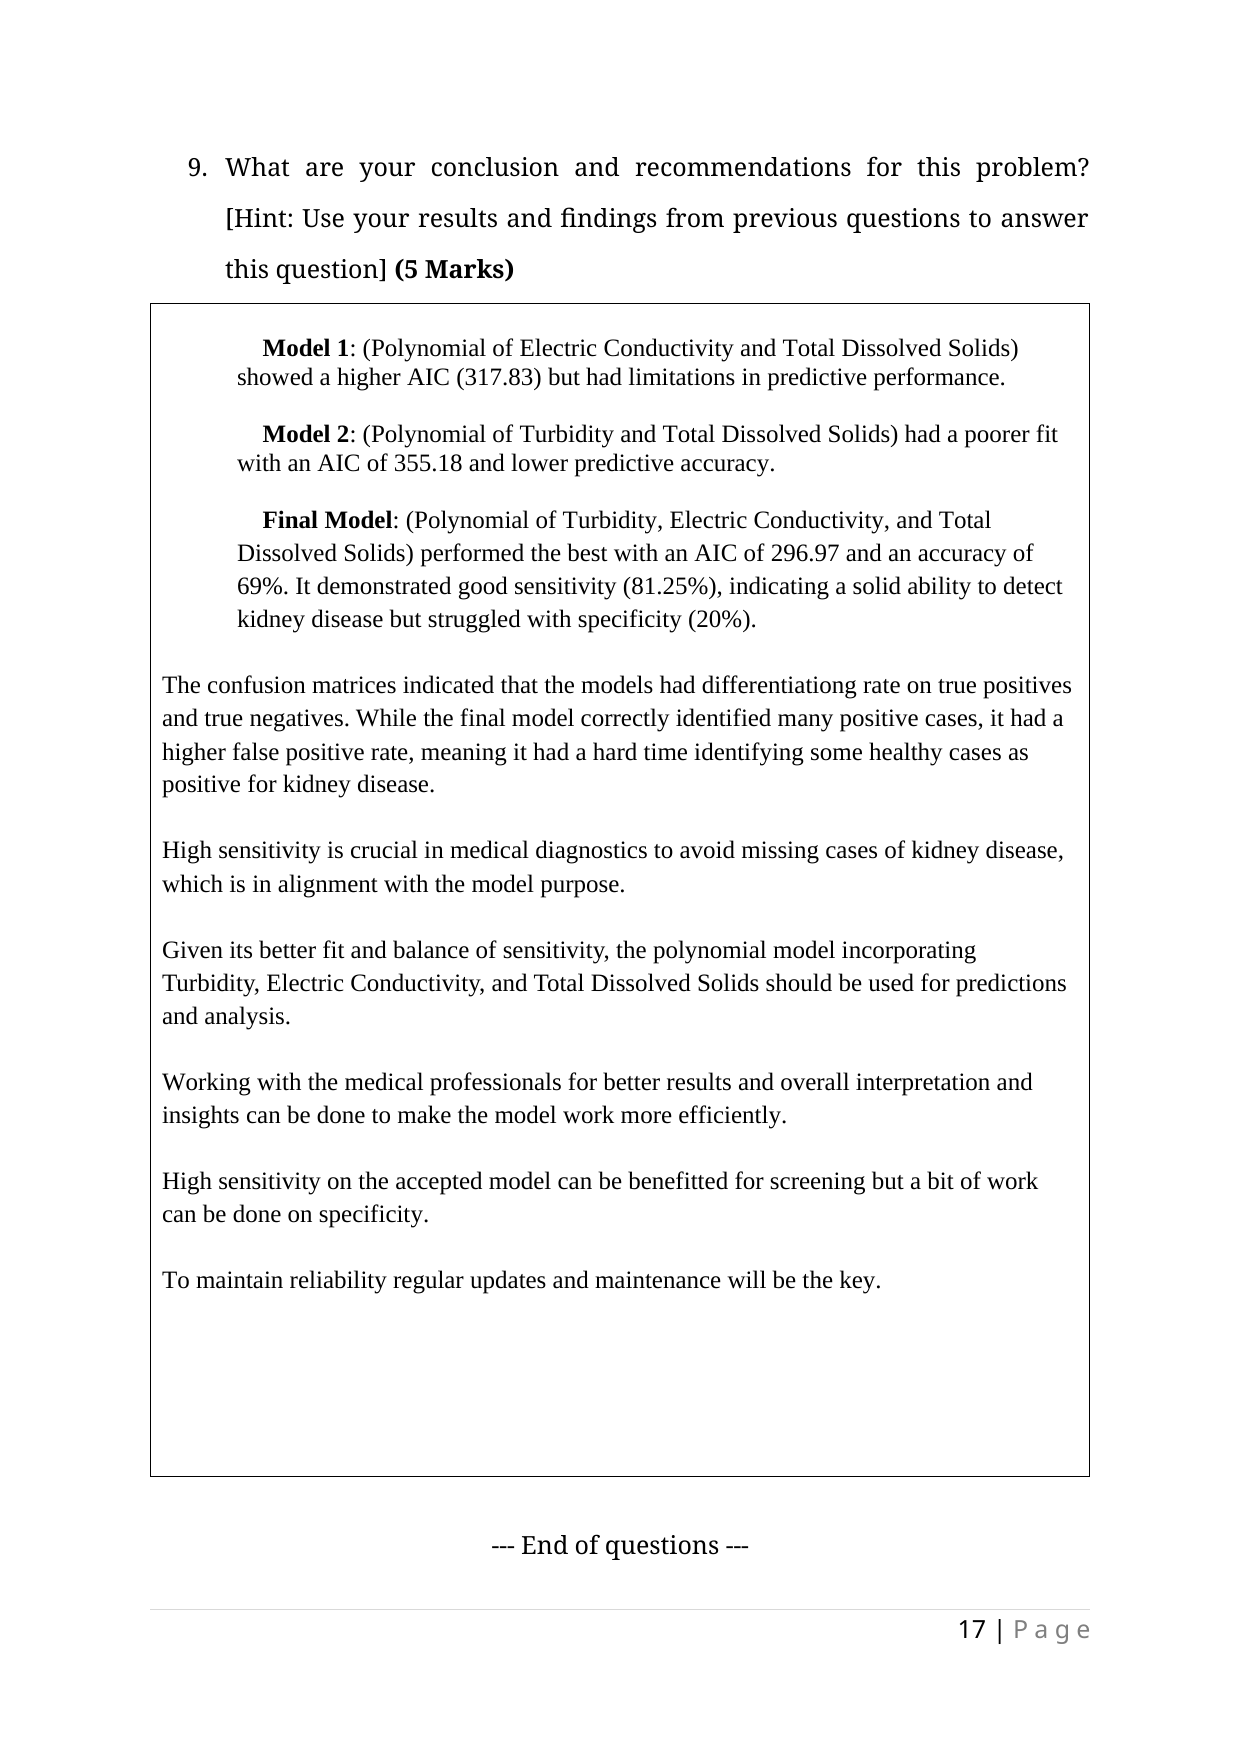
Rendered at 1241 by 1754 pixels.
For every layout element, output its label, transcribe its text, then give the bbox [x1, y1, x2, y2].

text --- End of questions --- [150, 1528, 1090, 1562]
table_header  Model 1: (Polynomial of Electric Conductivity and Total Dissolved Solids) showed a higher AIC (317.83) but had limitations in predictive performance.  Model 2: (Polynomial of Turbidity and Total Dissolved Solids) had a poorer fit with an AIC of 355.18 and lower predictive accuracy.  Final Model: (Polynomial of Turbidity, Electric Conductivity, and Total Dissolved Solids) performed the best with an AIC of 296.97 and an accuracy of 69%. It demonstrated good sensitivity (81.25%), indicating a solid ability to detect kidney disease but struggled with specificity (20%). The confusion matrices indicated that the models had differentiationg rate on true positives and true negatives. While the final model correctly identified many positive cases, it had a higher false positive rate, meaning it had a hard time identifying some healthy cases as positive for kidney disease. High sensitivity is crucial in medical diagnostics to avoid missing cases of kidney disease, which is in alignment with the model purpose. Given its better fit and balance of sensitivity, the polynomial model incorporating Turbidity, Electric Conductivity, and Total Dissolved Solids should be used for predictions and analysis. Working with the medical professionals for better results and overall interpretation and insights can be done to make the model work more efficiently. High sensitivity on the accepted model can be benefitted for screening but a bit of work can be done on specificity. To maintain reliability regular updates and maintenance will be the key. [151, 304, 1089, 1476]
list What are your conclusion and recommendations for this problem? [Hint: Use your results and findings from previous questions to answer this question] (5 Marks) [187, 150, 1090, 286]
